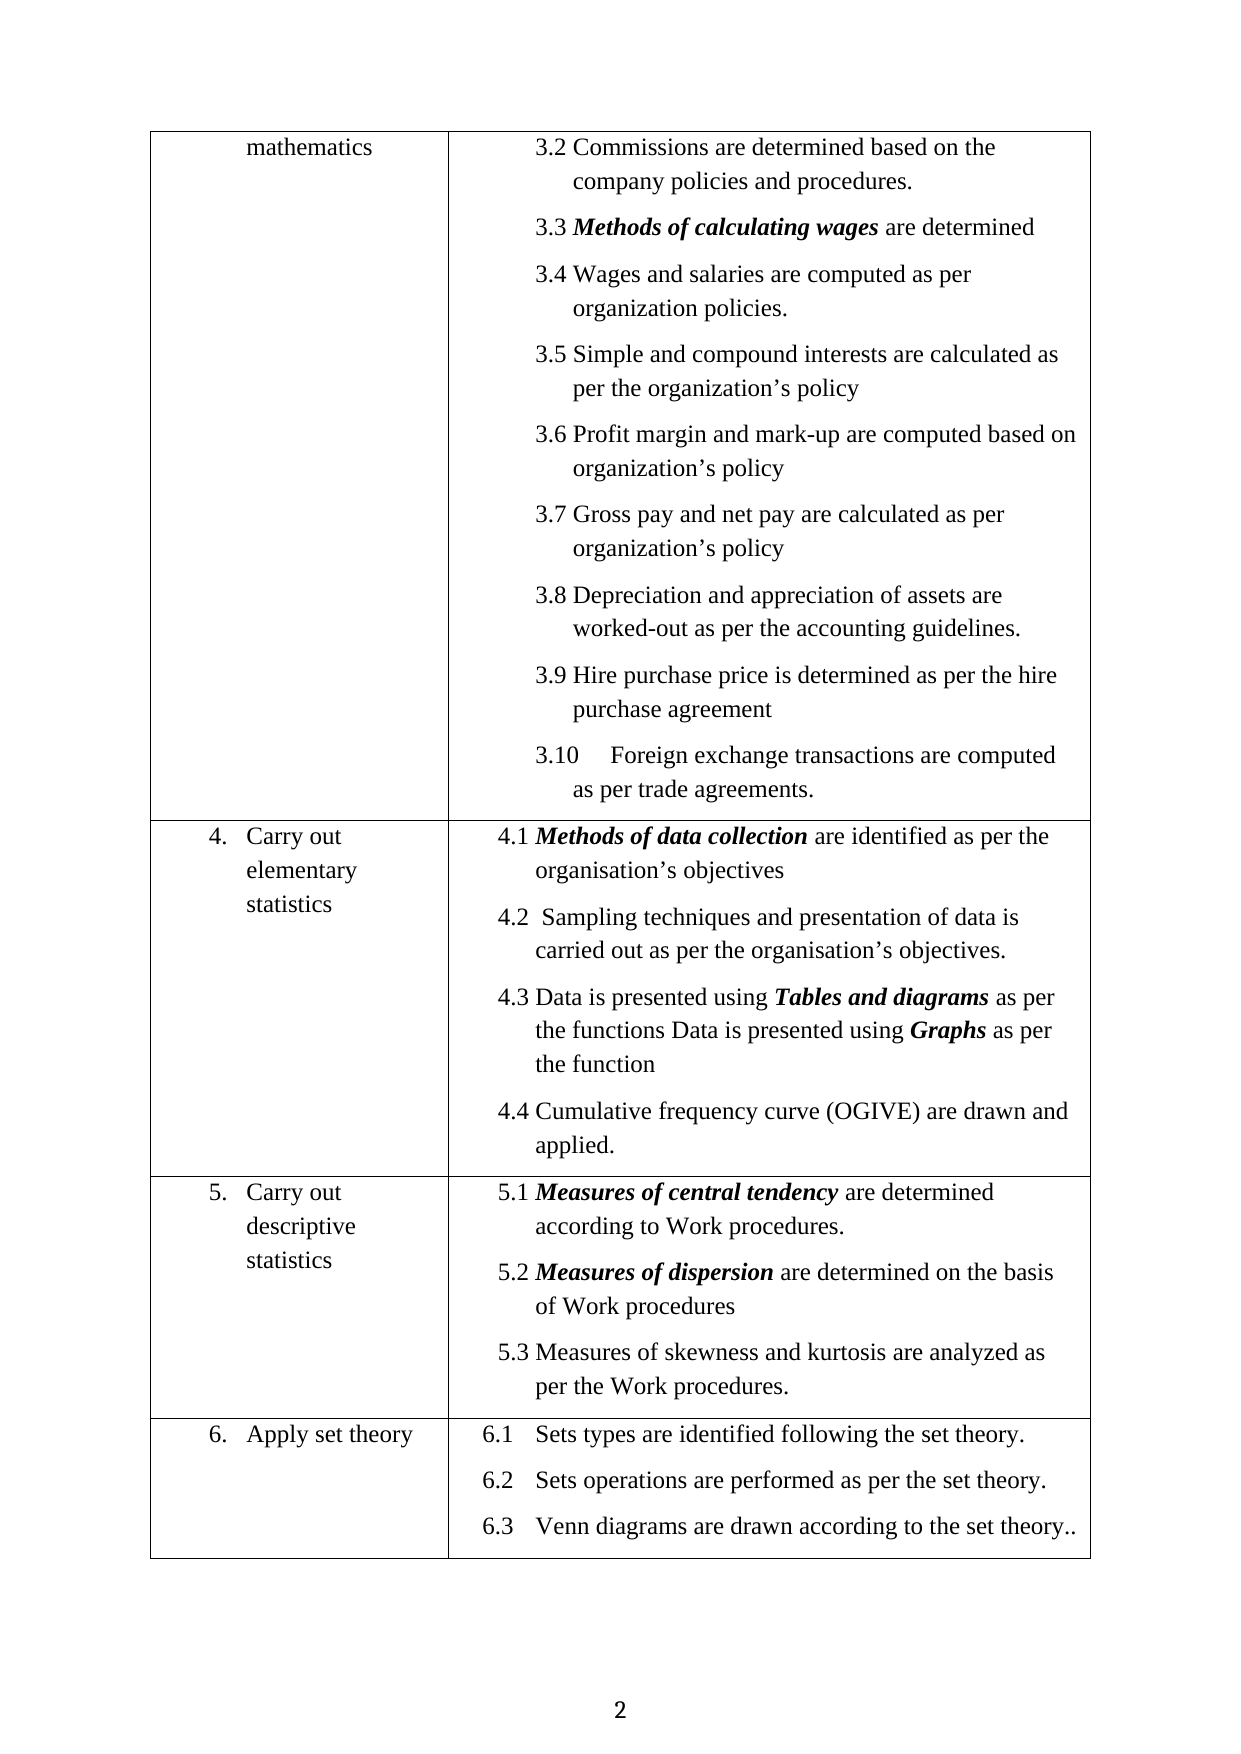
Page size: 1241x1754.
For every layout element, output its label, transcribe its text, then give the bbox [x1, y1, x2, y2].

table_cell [449, 132, 1090, 820]
table_cell Carry out elementary statistics [151, 821, 448, 1176]
table_cell Measures of central tendency are determined according to Work procedures. Measures of dispersion are determined on the basis of Work procedures Measures of skewness and kurtosis are analyzed as per the Work procedures. [449, 1177, 1090, 1418]
table_cell Methods of data collection are identified as per the organisation’s objectives Sampling techniques and presentation of data is carried out as per the organisation’s objectives. Data is presented using Tables and diagrams as per the functions Data is presented using Graphs as per the function Cumulative frequency curve (OGIVE) are drawn and applied. [449, 821, 1090, 1176]
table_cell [151, 132, 448, 820]
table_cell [449, 1419, 1090, 1558]
table_cell Carry out descriptive statistics [151, 1177, 448, 1418]
table_cell Apply set theory [151, 1419, 448, 1558]
